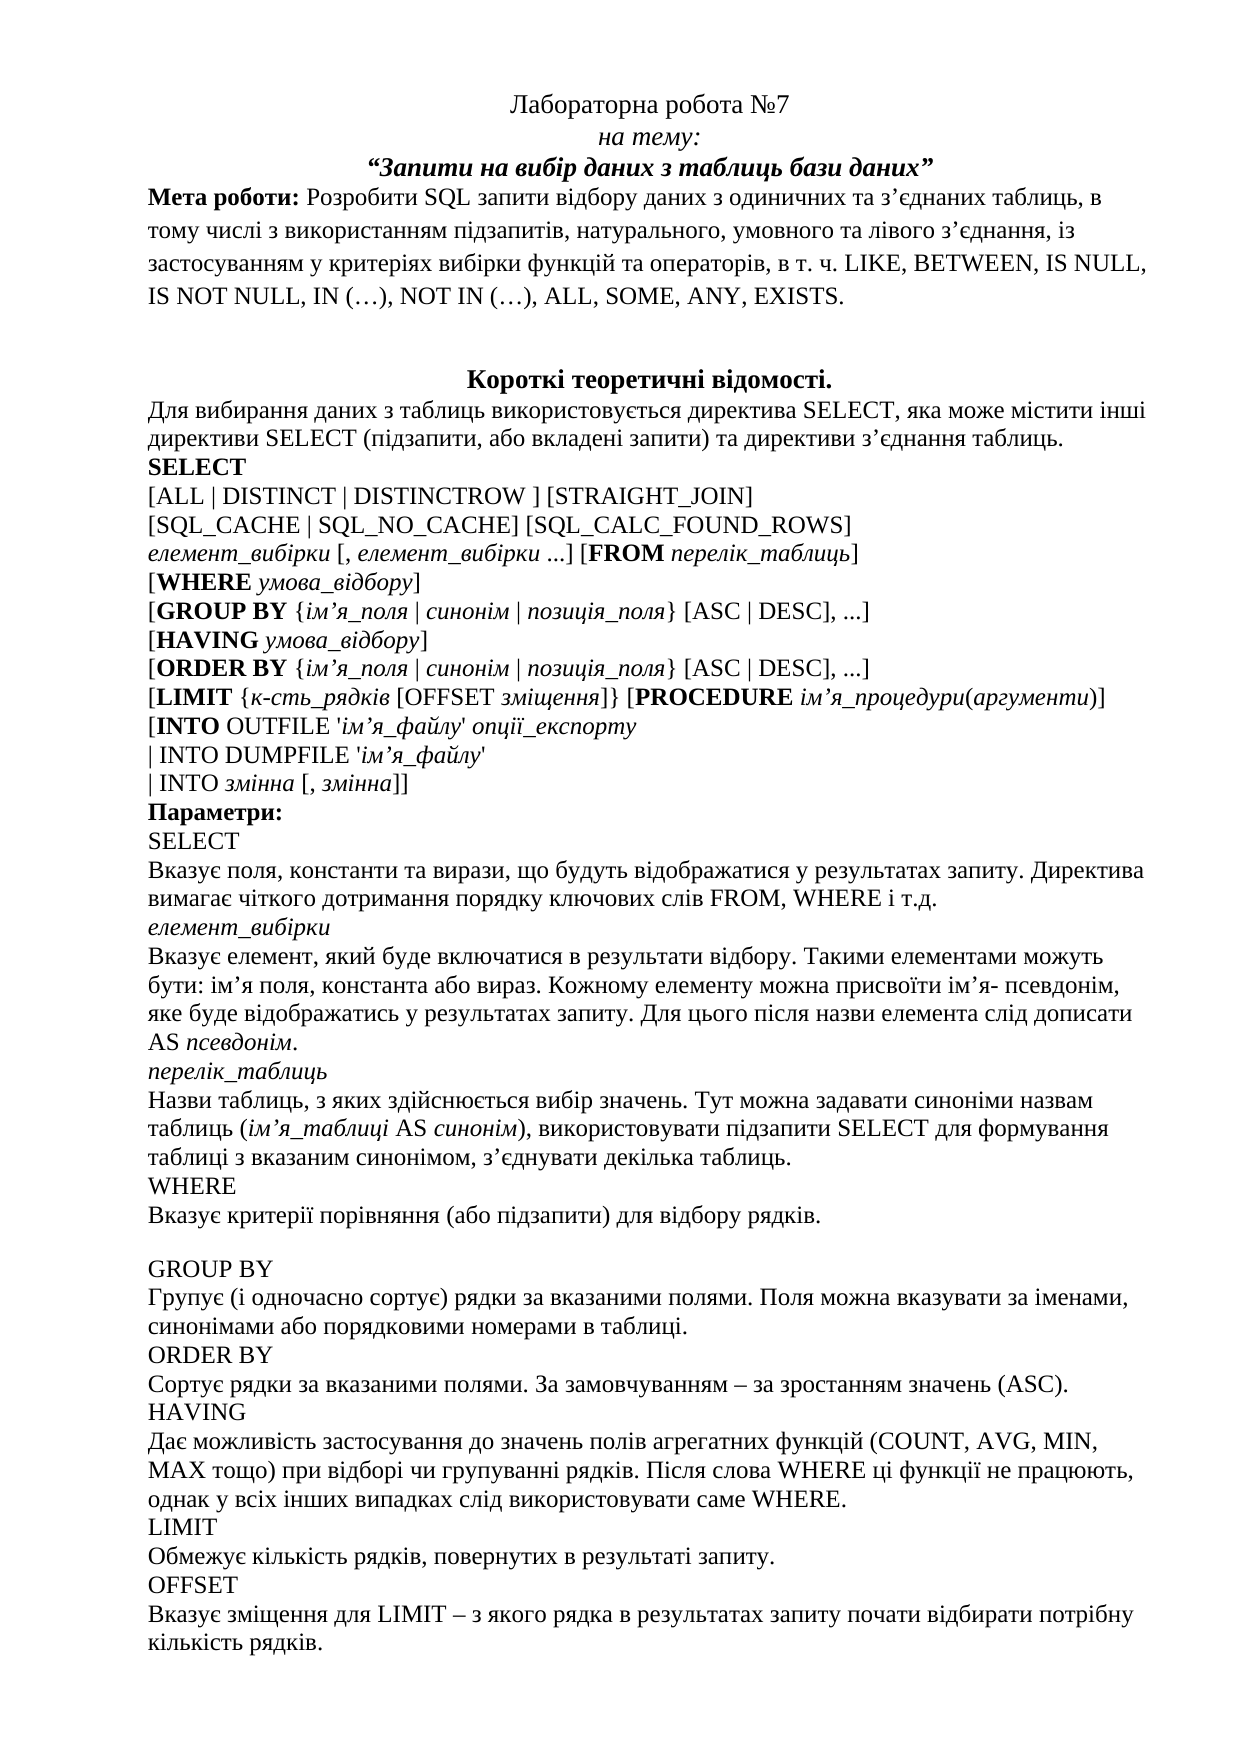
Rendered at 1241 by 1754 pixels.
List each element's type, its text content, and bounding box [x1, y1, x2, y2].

text Обмежує кількість рядків, повернутих в результаті запиту. [148, 1541, 1152, 1570]
text Параметри: [148, 797, 1152, 826]
text | INTO змінна [, змінна]] [148, 768, 1152, 797]
text [LIMIT {к-сть_рядків [OFFSET зміщення]} [PROCEDURE ім’я_процедури(аргументи)] [INTO OUTFILE 'ім’я_файлу' опції_експорту [148, 682, 1152, 740]
text “Запити на вибір даних з таблиць бази даних” [148, 151, 1152, 182]
text [GROUP BY {ім’я_поля | синонім | позиція_поля} [ASC | DESC], ...] [148, 596, 1152, 625]
text Мета роботи: Розробити SQL запити відбору даних з одиничних та з’єднаних таблиць, в тому числі з використанням підзапитів, натурального, умовного та лівого з’єднання, із застосуванням у критеріях вибірки функцій та операторів, в т. ч. LIKE, BETWEEN, IS NULL, IS NOT NULL, IN (…), NOT IN (…), ALL, SOME, ANY, EXISTS. [148, 182, 1152, 310]
text Вказує поля, константи та вирази, що будуть відображатися у результатах запиту. Директива вимагає чіткого дотримання порядку ключових слів FROM, WHERE і т.д. [148, 855, 1152, 912]
text на тему: [148, 120, 1152, 151]
text [ORDER BY {ім’я_поля | синонім | позиція_поля} [ASC | DESC], ...] [148, 653, 1152, 682]
text [ALL | DISTINCT | DISTINCTROW ] [STRAIGHT_JOIN] [148, 481, 1152, 510]
text Групує (і одночасно сортує) рядки за вказаними полями. Поля можна вказувати за іменами, синонімами або порядковими номерами в таблиці. [148, 1282, 1152, 1340]
text LIMIT [148, 1512, 1152, 1541]
text Для вибирання даних з таблиць використовується директива SELECT, яка може містити інші директиви SELECT (підзапити, або вкладені запити) та директиви з’єднання таблиць. [148, 395, 1152, 452]
text [SQL_CACHE | SQL_NO_CACHE] [SQL_CALC_FOUND_ROWS] [148, 510, 1152, 538]
text WHERE [148, 1171, 1152, 1200]
text ORDER BY [148, 1340, 1152, 1369]
text елемент_вибірки [148, 912, 1152, 941]
text Лабораторна робота №7 [148, 88, 1152, 120]
text Короткі теоретичні відомості. [148, 364, 1152, 395]
text елемент_вибірки [, елемент_вибірки ...] [FROM перелік_таблиць] [148, 538, 1152, 567]
text | INTO DUMPFILE 'ім’я_файлу' [148, 740, 1152, 768]
text Назви таблиць, з яких здійснюється вибір значень. Тут можна задавати синоніми назвам таблиць (ім’я_таблиці AS синонім), використовувати підзапити SELECT для формування таблиці з вказаним синонімом, з’єднувати декілька таблиць. [148, 1085, 1152, 1171]
text SELECT [148, 826, 1152, 855]
text OFFSET [148, 1570, 1152, 1599]
text [WHERE умова_відбору] [148, 567, 1152, 596]
text перелік_таблиць [148, 1056, 1152, 1085]
text HAVING [148, 1397, 1152, 1426]
text [HAVING умова_відбору] [148, 625, 1152, 653]
text Дає можливість застосування до значень полів агрегатних функцій (COUNT, AVG, MIN, MAX тощо) при відборі чи групуванні рядків. Після слова WHERE ці функції не працюють, однак у всіх інших випадках слід використовувати саме WHERE. [148, 1426, 1152, 1512]
text Вказує критерії порівняння (або підзапити) для відбору рядків. [148, 1200, 1152, 1228]
text GROUP BY [148, 1254, 1152, 1282]
text Вказує зміщення для LIMIT – з якого рядка в результатах запиту почати відбирати потрібну кількість рядків. [148, 1599, 1152, 1656]
text Сортує рядки за вказаними полями. За замовчуванням – за зростанням значень (ASC). [148, 1369, 1152, 1397]
text Вказує елемент, який буде включатися в результати відбору. Такими елементами можуть бути: ім’я поля, константа або вираз. Кожному елементу можна присвоїти ім’я- псевдонім, яке буде відображатись у результатах запиту. Для цього після назви елемента слід дописати AS псевдонім. [148, 941, 1152, 1056]
text SELECT [148, 452, 1152, 481]
